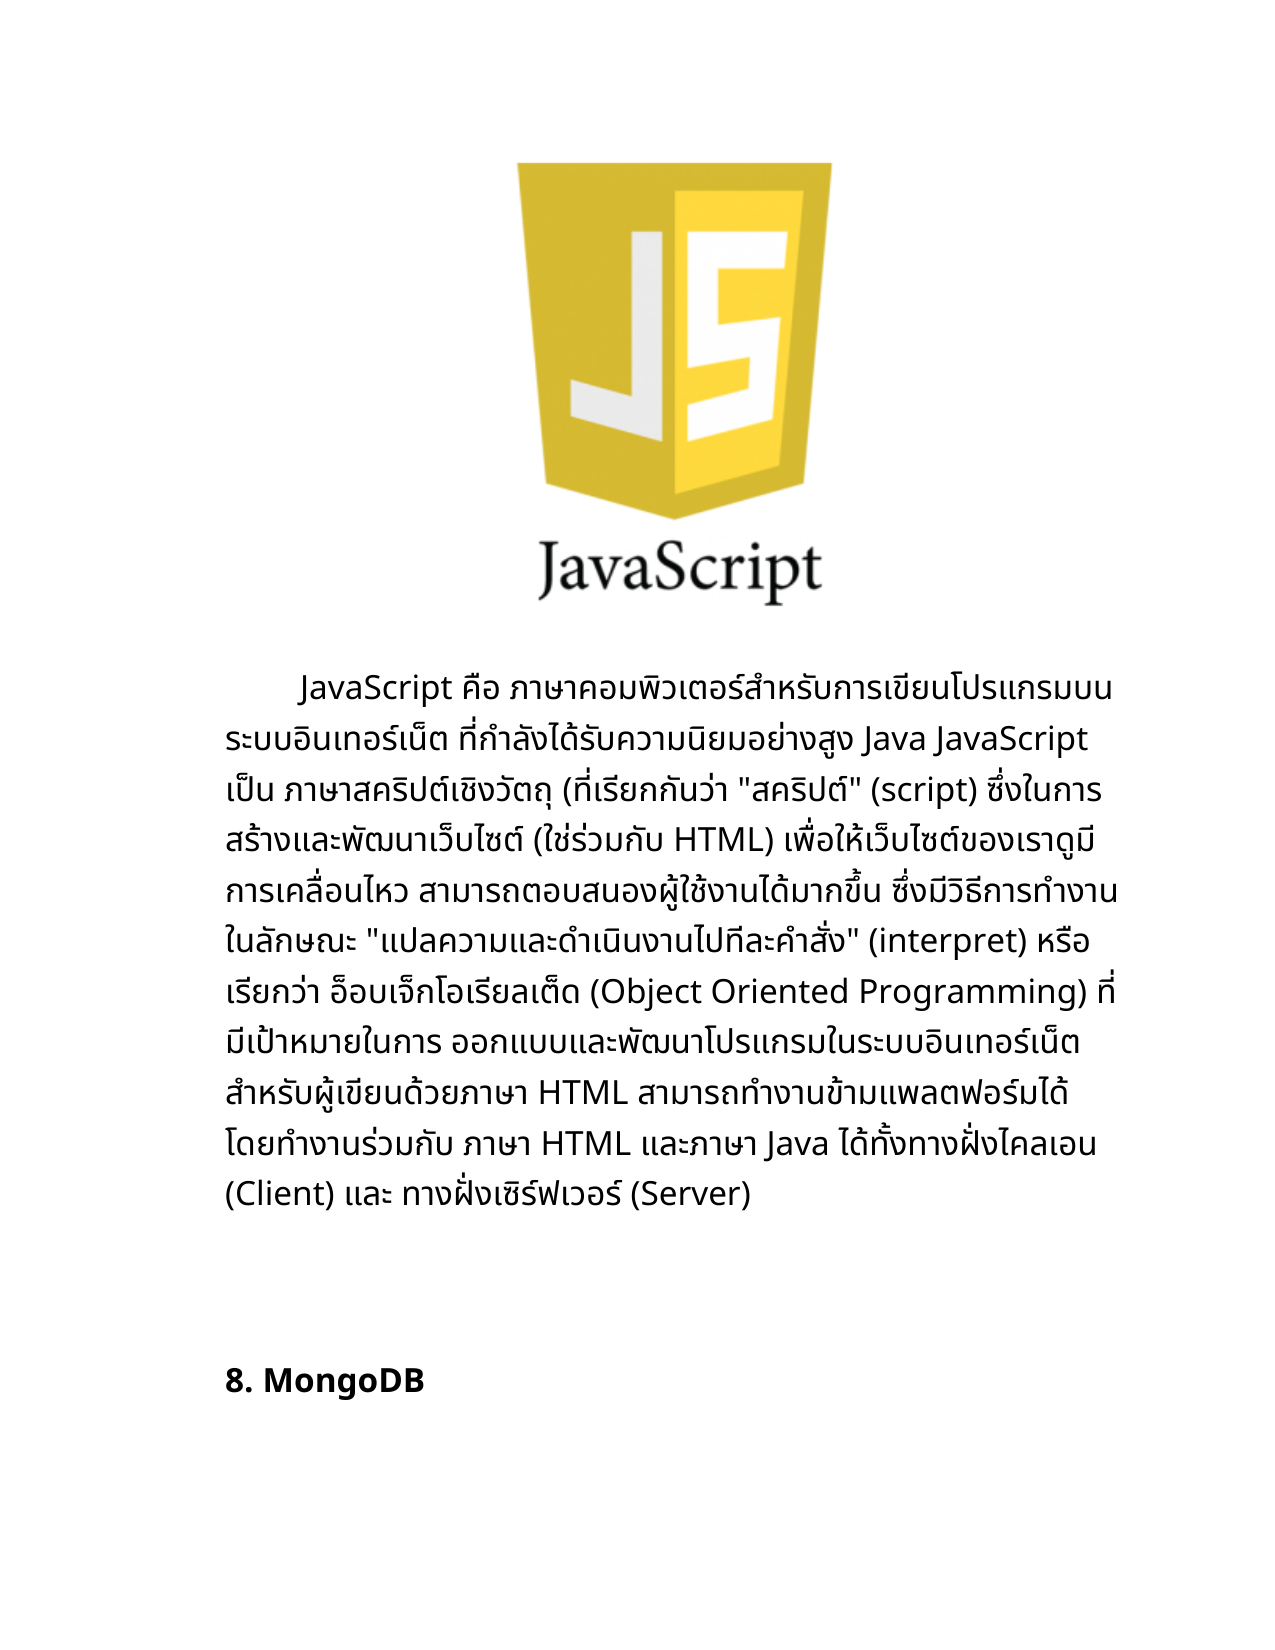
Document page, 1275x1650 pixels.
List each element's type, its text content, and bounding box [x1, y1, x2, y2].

list JavaScript คือ ภาษาคอมพิวเตอร์สำหรับการเขียนโปรแกรมบนระบบอินเทอร์เน็ต ที่กำลังได้รับความนิยมอย่างสูง Java JavaScript เป็น ภาษาสคริปต์เชิงวัตถุ (ที่เรียกกันว่า "สคริปต์" (script) ซึ่งในการสร้างและพัฒนาเว็บไซต์ (ใช่ร่วมกับ HTML) เพื่อให้เว็บไซต์ของเราดูมีการเคลื่อนไหว สามารถตอบสนองผู้ใช้งานได้มากขึ้น ซึ่งมีวิธีการทำงานในลักษณะ "แปลความและดำเนินงานไปทีละคำสั่ง" (interpret) หรือเรียกว่า อ็อบเจ็กโอเรียลเต็ด (Object Oriented Programming) ที่มีเป้าหมายในการ ออกแบบและพัฒนาโปรแกรมในระบบอินเทอร์เน็ต สำหรับผู้เขียนด้วยภาษา HTML สามารถทำงานข้ามแพลตฟอร์มได้ โดยทำงานร่วมกับ ภาษา HTML และภาษา Java ได้ทั้งทางฝั่งไคลเอน (Client) และ ทางฝั่งเซิร์ฟเวอร์ (Server) [225, 664, 1125, 1221]
list MongoDB [225, 1357, 1125, 1402]
picture [440, 150, 910, 619]
